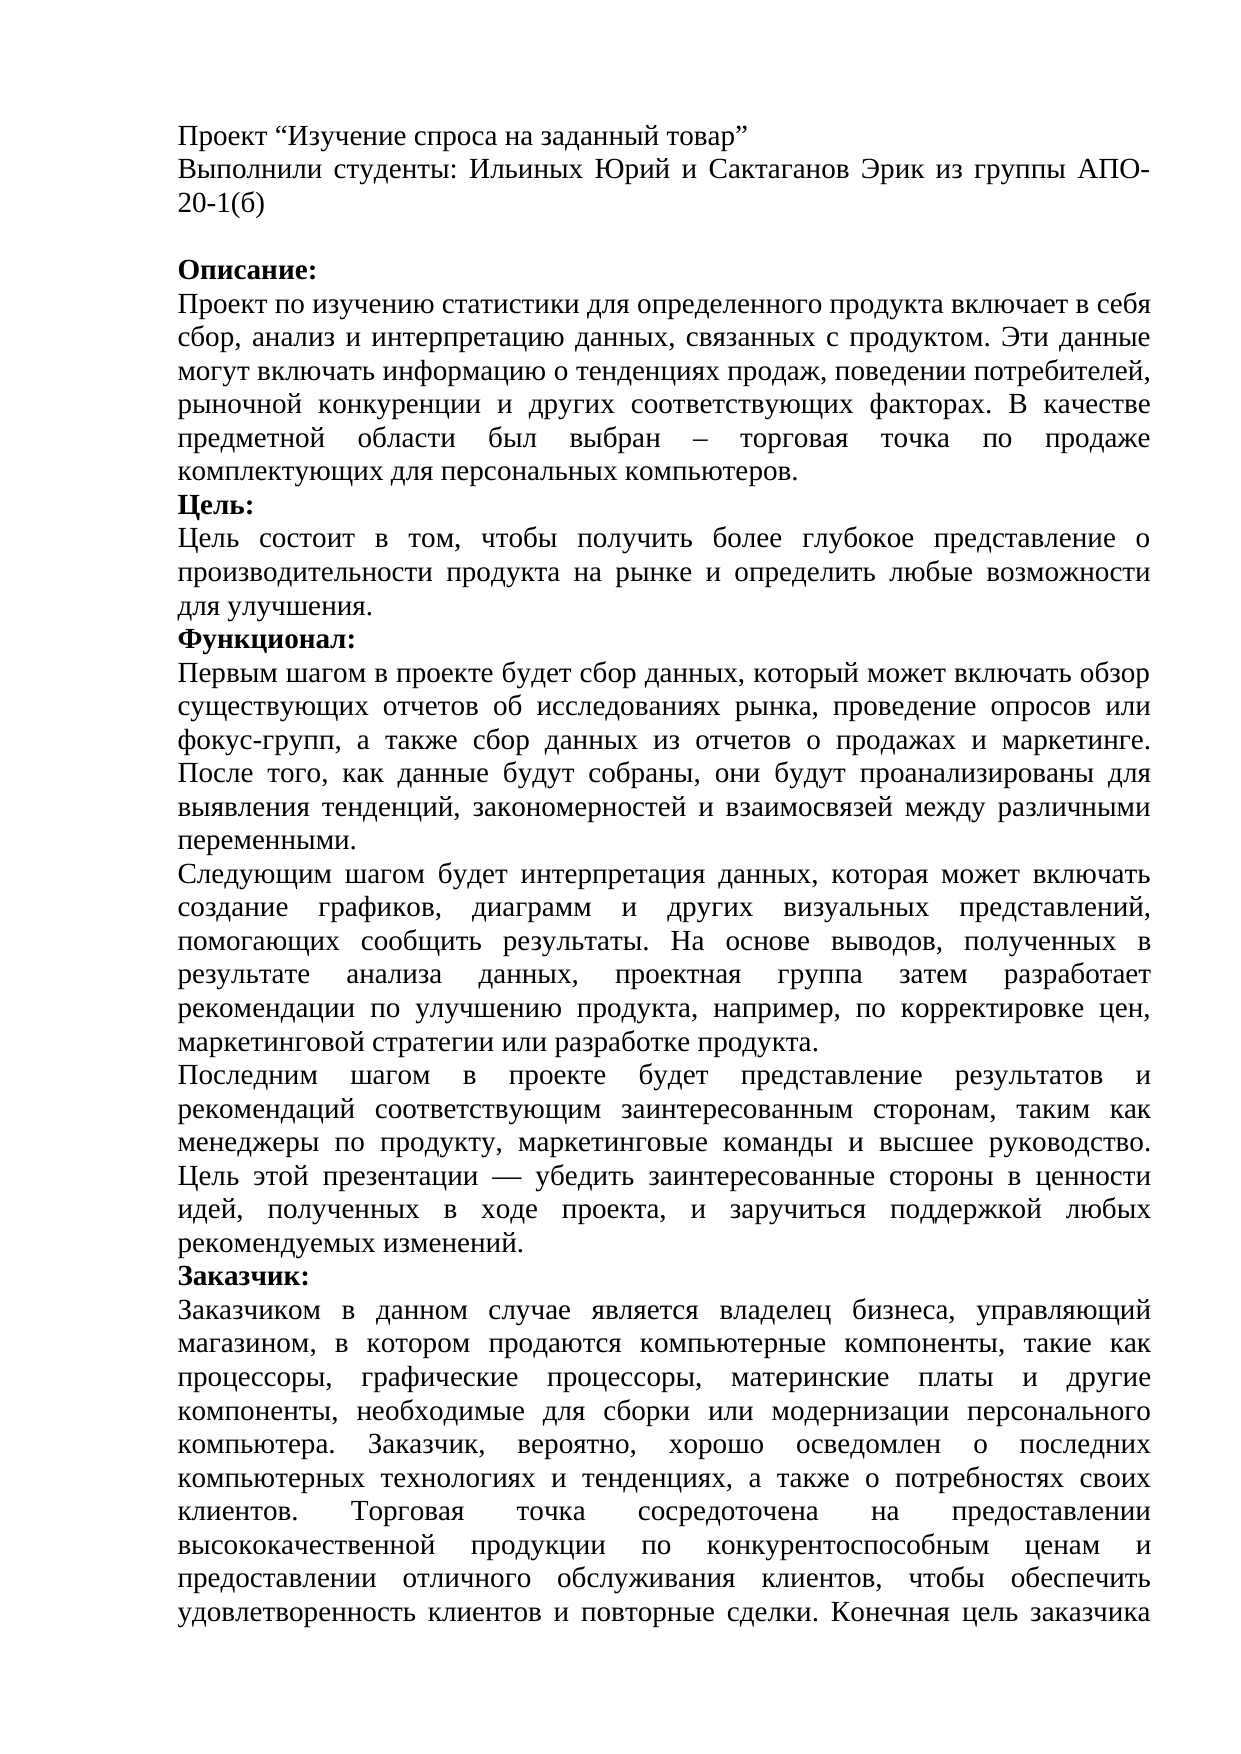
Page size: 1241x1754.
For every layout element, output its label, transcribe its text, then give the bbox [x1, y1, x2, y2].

text Следующим шагом будет интерпретация данных, которая может включать создание графиков, диаграмм и других визуальных представлений, помогающих сообщить результаты. На основе выводов, полученных в результате анализа данных, проектная группа затем разработает рекомендации по улучшению продукта, например, по корректировке цен, маркетинговой стратегии или разработке продукта. [177, 856, 1152, 1057]
text Цель состоит в том, чтобы получить более глубокое представление о производительности продукта на рынке и определить любые возможности для улучшения. [177, 521, 1152, 621]
text Функционал: [177, 621, 1152, 655]
text Первым шагом в проекте будет сбор данных, который может включать обзор существующих отчетов об исследованиях рынка, проведение опросов или фокус-групп, а также сбор данных из отчетов о продажах и маркетинге. После того, как данные будут собраны, они будут проанализированы для выявления тенденций, закономерностей и взаимосвязей между различными переменными. [177, 655, 1152, 856]
text Заказчик: [177, 1258, 1152, 1292]
text Выполнили студенты: Ильиных Юрий и Сактаганов Эрик из группы АПО-20-1(б) [177, 152, 1152, 219]
text Последним шагом в проекте будет представление результатов и рекомендаций соответствующим заинтересованным сторонам, таким как менеджеры по продукту, маркетинговые команды и высшее руководство. Цель этой презентации — убедить заинтересованные стороны в ценности идей, полученных в ходе проекта, и заручиться поддержкой любых рекомендуемых изменений. [177, 1057, 1152, 1258]
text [177, 1292, 1152, 1627]
text Цель: [177, 487, 1152, 521]
text Описание: [177, 252, 1152, 286]
text Проект по изучению статистики для определенного продукта включает в себя сбор, анализ и интерпретацию данных, связанных с продуктом. Эти данные могут включать информацию о тенденциях продаж, поведении потребителей, рыночной конкуренции и других соответствующих факторах. В качестве предметной области был выбран – торговая точка по продаже комплектующих для персональных компьютеров. [177, 286, 1152, 487]
text Проект “Изучение спроса на заданный товар” [177, 118, 1152, 152]
